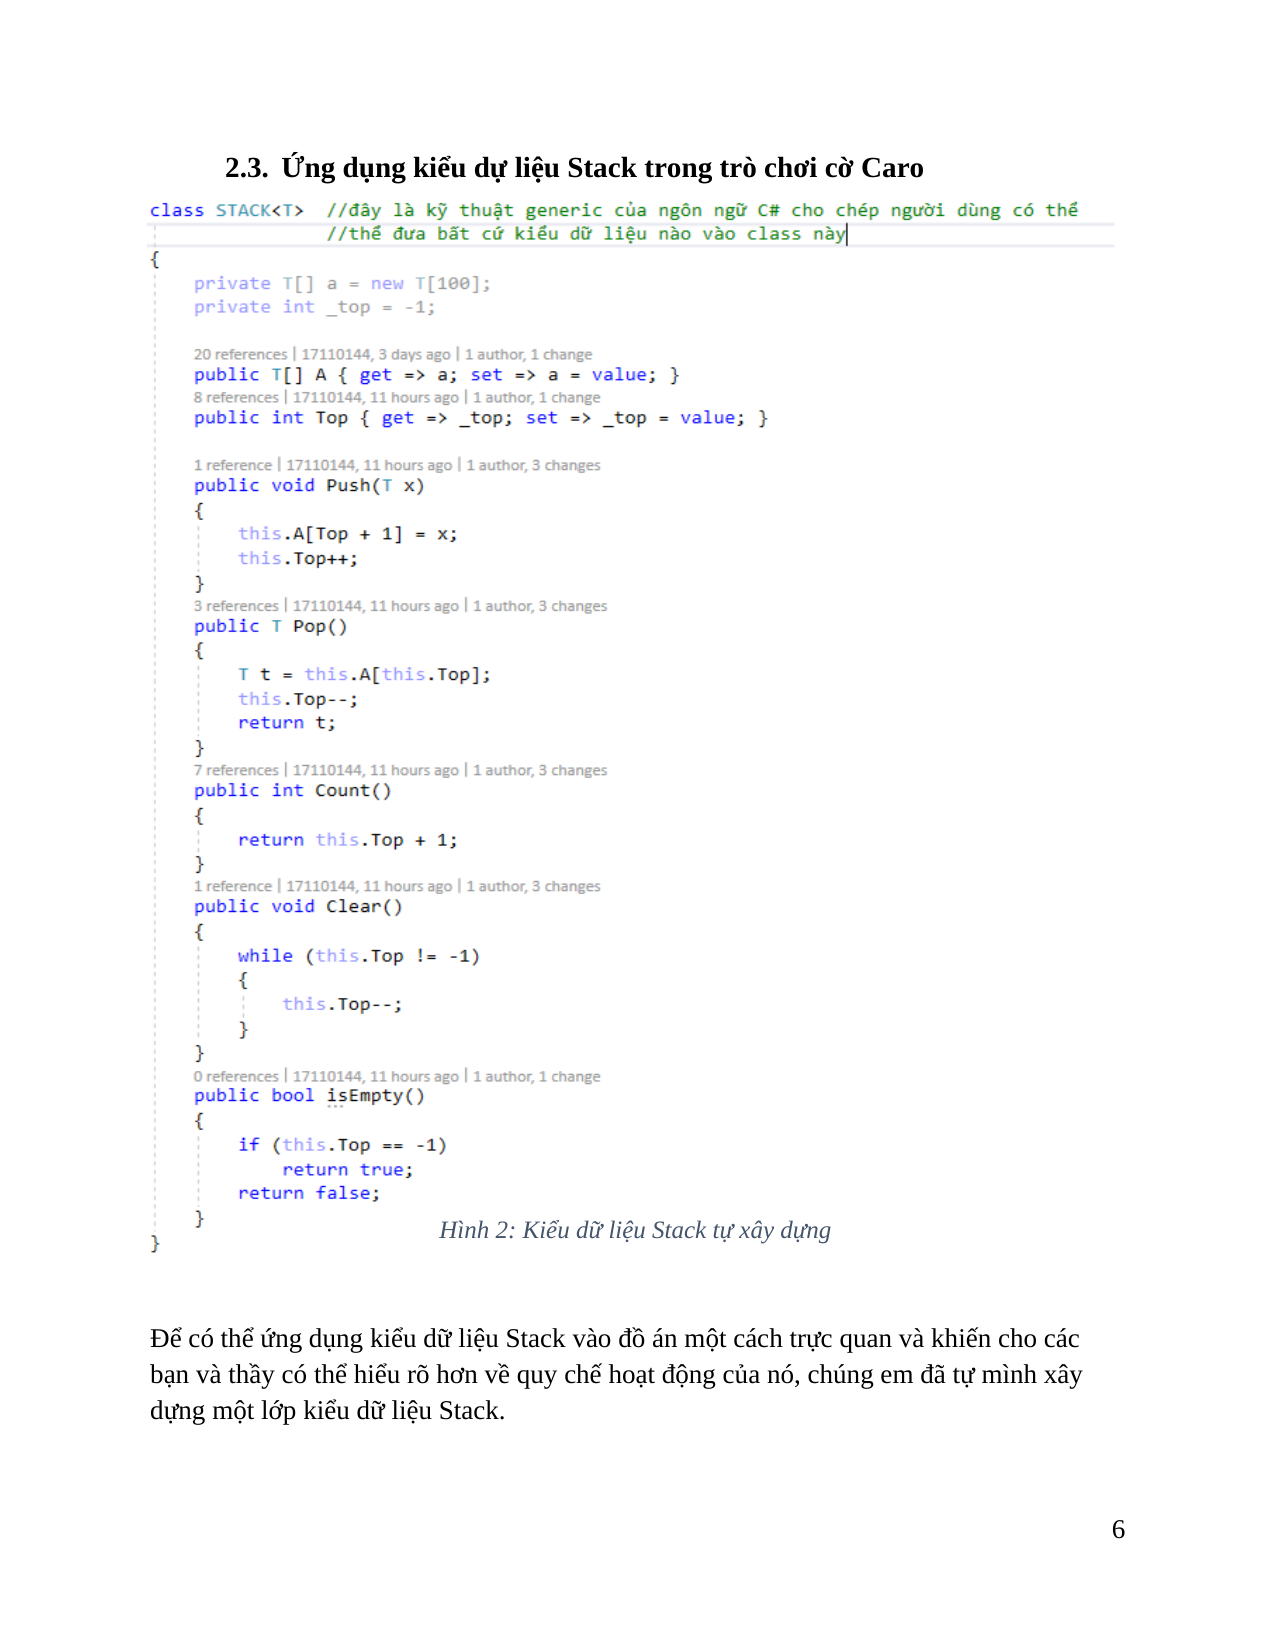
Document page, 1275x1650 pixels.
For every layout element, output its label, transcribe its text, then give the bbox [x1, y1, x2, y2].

text Để có thể ứng dụng kiểu dữ liệu Stack vào đồ án một cách trực quan và khiến cho các bạn và thầy có thể hiểu rõ hơn về quy chế hoạt động của nó, chúng em đã tự mình xây dựng một lớp kiểu dữ liệu Stack. [150, 1322, 1125, 1425]
picture [146, 198, 1115, 1259]
list Ứng dụng kiểu dự liệu Stack trong trò chơi cờ Caro [225, 150, 1125, 183]
